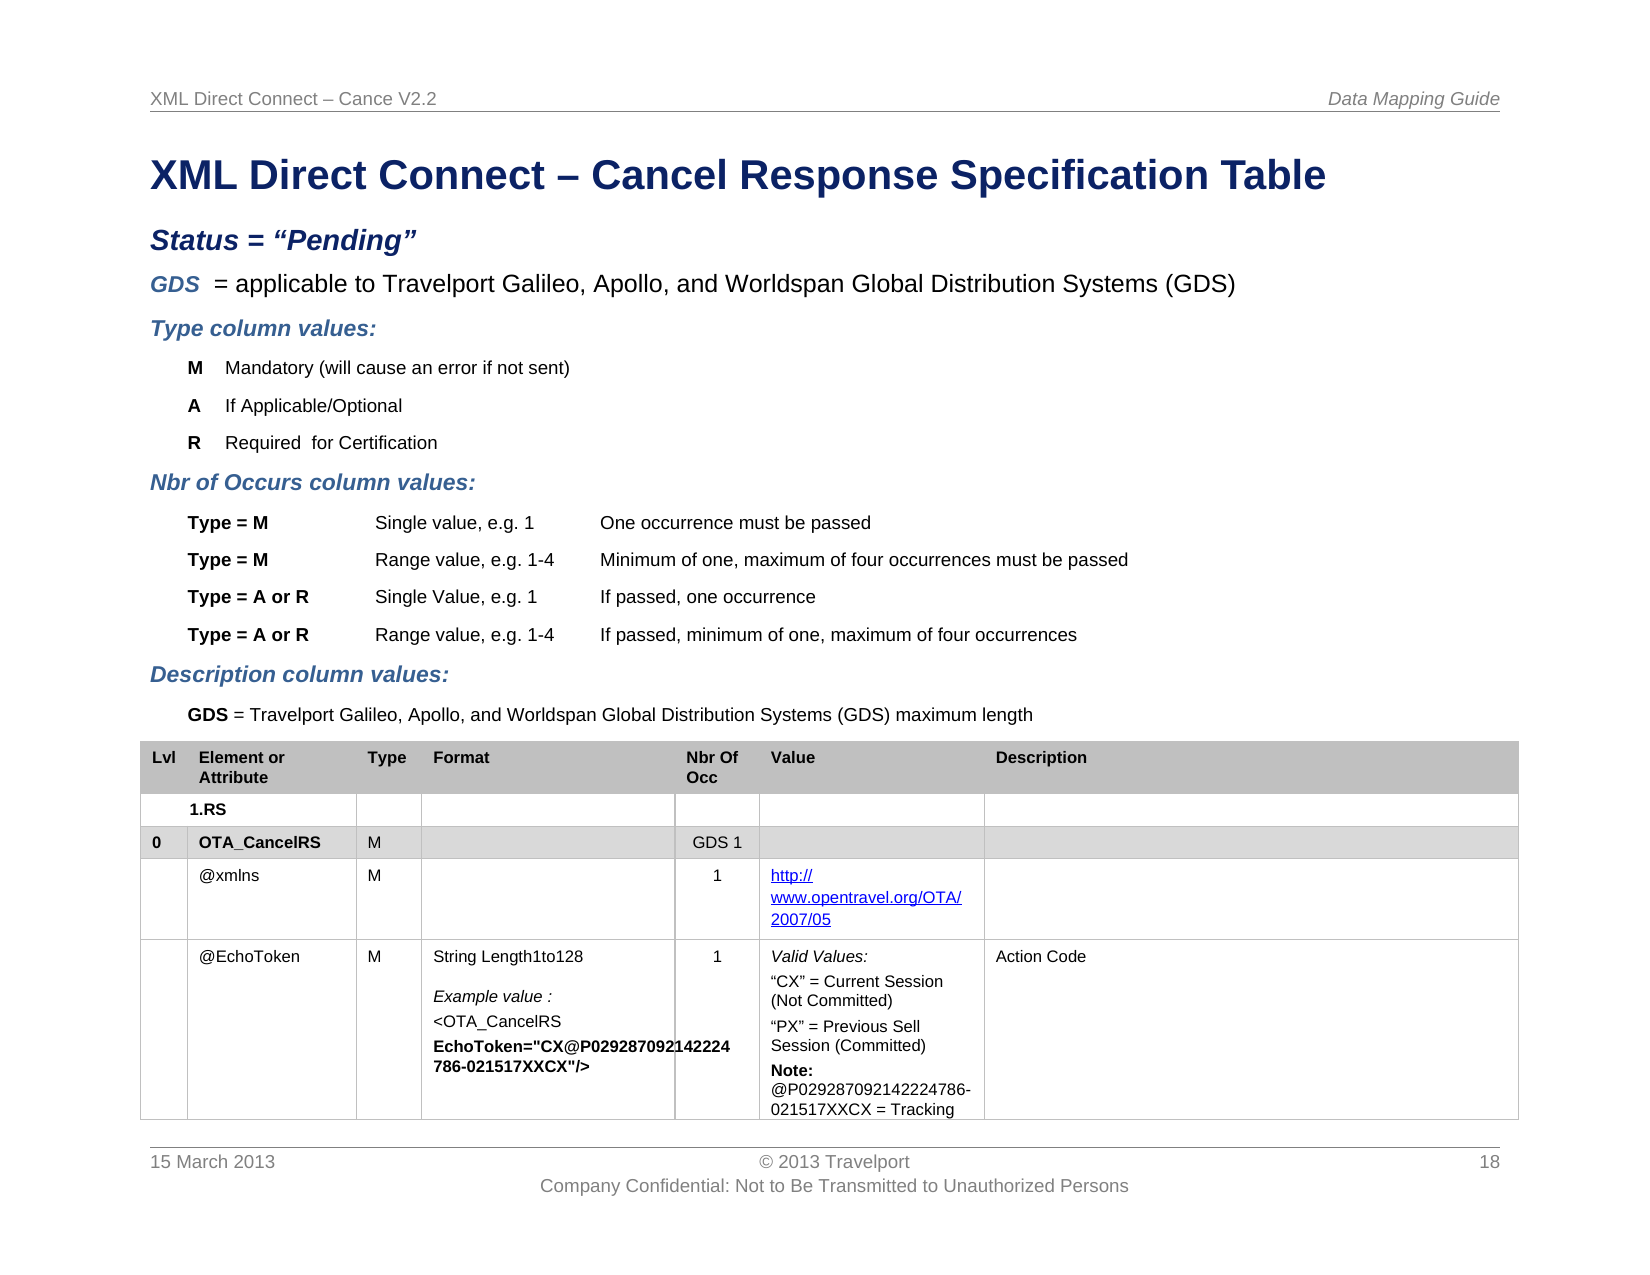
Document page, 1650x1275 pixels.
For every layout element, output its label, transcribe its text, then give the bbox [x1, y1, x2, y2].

table_cell OTA_CancelRS [188, 827, 356, 858]
table_cell http://www.opentravel.org/OTA/2007/05 [760, 859, 984, 939]
table_header Type [357, 742, 421, 793]
text Type = A or R Single Value, e.g. 1 If passed, one occurrence [187, 586, 1500, 608]
table_cell [141, 794, 356, 826]
text M Mandatory (will cause an error if not sent) [187, 357, 1500, 379]
table_cell [141, 940, 187, 1118]
table_header Format [422, 742, 674, 793]
table_cell M [357, 859, 421, 939]
table_cell [141, 859, 187, 939]
table_cell @EchoToken [188, 940, 356, 1118]
table_header Description [985, 742, 1518, 793]
table_cell [422, 827, 674, 858]
table_cell [985, 794, 1518, 826]
table_header Nbr Of Occ [676, 742, 759, 793]
table_cell [422, 794, 674, 826]
table_cell 0 [141, 827, 187, 858]
table_cell [357, 794, 421, 826]
subtitle XML Direct Connect – Cancel Response Specification Table [150, 150, 1500, 198]
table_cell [760, 940, 984, 1118]
text Type = M Single value, e.g. 1 One occurrence must be passed [187, 512, 1500, 533]
subtitle Status = “Pending” [150, 223, 1500, 256]
text Type column values: [150, 314, 1500, 341]
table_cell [422, 940, 674, 1118]
table_cell [985, 859, 1518, 939]
table_cell [760, 827, 984, 858]
table_cell 1 [676, 940, 759, 1118]
text A If Applicable/Optional [187, 394, 1500, 416]
text Type = A or R Range value, e.g. 1-4 If passed, minimum of one, maximum of four occurrences [187, 624, 1500, 645]
text GDS = applicable to Travelport Galileo, Apollo, and Worldspan Global Distribution Systems (GDS) [150, 269, 1500, 298]
table_cell @xmlns [188, 859, 356, 939]
text GDS = Travelport Galileo, Apollo, and Worldspan Global Distribution Systems (GDS) maximum length [187, 704, 1500, 725]
table_header Lvl [141, 742, 187, 793]
table_cell Action Code [985, 940, 1518, 1118]
table_cell M [357, 827, 421, 858]
text R Required for Certification [187, 432, 1500, 453]
table_header Value [760, 742, 984, 793]
text Nbr of Occurs column values: [150, 469, 1500, 495]
table_cell M [357, 940, 421, 1118]
table_cell GDS 1 [676, 827, 759, 858]
text Description column values: [150, 661, 1500, 687]
table_header Element or Attribute [188, 742, 356, 793]
table_cell 1 [676, 859, 759, 939]
text Type = M Range value, e.g. 1-4 Minimum of one, maximum of four occurrences must be passed [187, 549, 1500, 571]
table_cell [985, 827, 1518, 858]
table_cell [422, 859, 674, 939]
table_cell [760, 794, 984, 826]
table_cell [676, 794, 759, 826]
